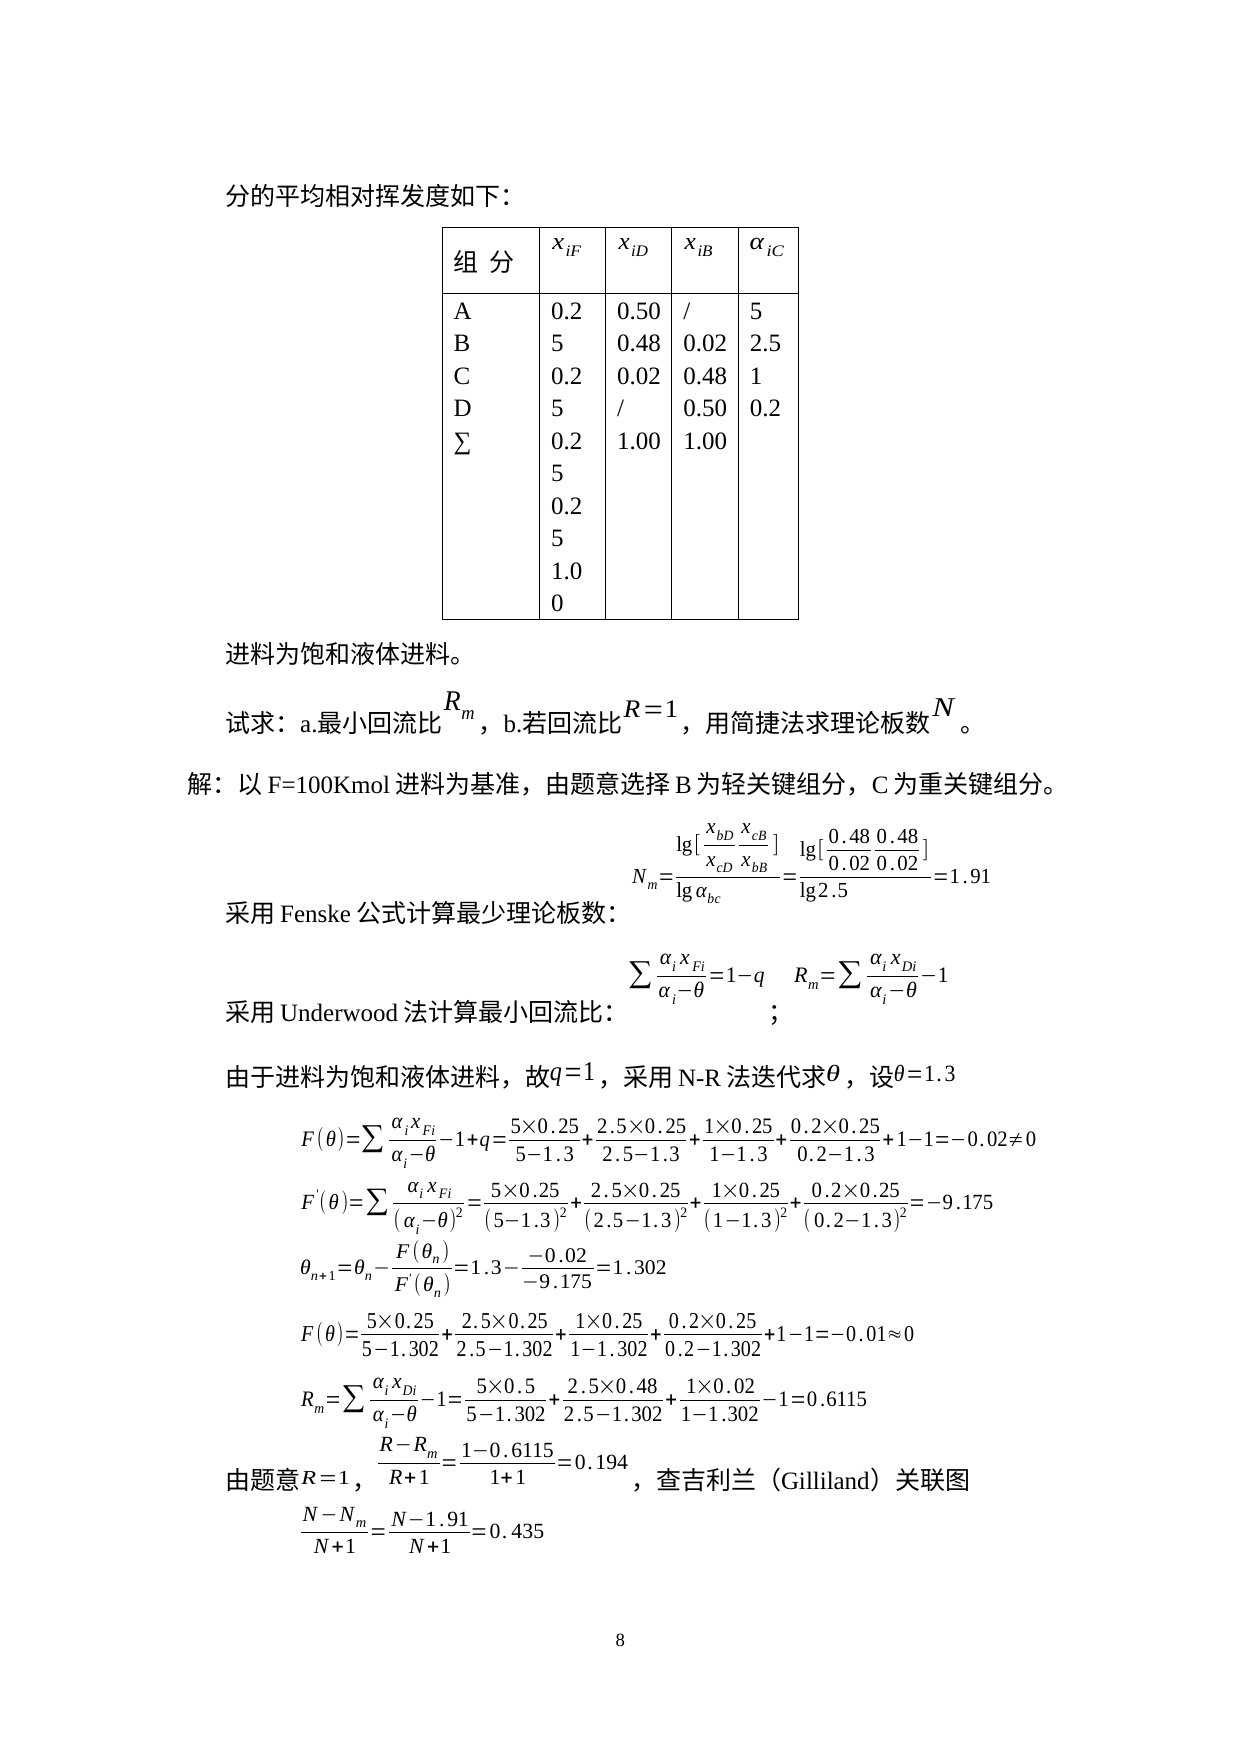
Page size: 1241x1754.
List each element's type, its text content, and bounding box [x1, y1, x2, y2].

text 由于进料为饱和液体进料，故，采用N-R法迭代求，设 [225, 1043, 1053, 1108]
table_cell 0.25 0.25 0.25 0.25 1.00 [540, 294, 605, 619]
text 由题意，，查吉利兰（Gilliland）关联图 [225, 1433, 1053, 1498]
text 采用Fenske公式计算最少理论板数： [225, 815, 1053, 945]
table_cell A B C D ∑ [443, 294, 539, 619]
text 试求：a.最小回流比，b.若回流比，用简捷法求理论板数。 [225, 685, 1053, 750]
text 采用Underwood法计算最小回流比：； [225, 945, 1053, 1043]
table_cell 5 2.5 1 0.2 [739, 294, 798, 619]
table_header [739, 228, 798, 293]
table_cell 0.50 0.48 0.02 / 1.00 [606, 294, 671, 619]
table_header [540, 228, 605, 293]
table_header [672, 228, 738, 293]
table_cell / 0.02 0.48 0.50 1.00 [672, 294, 738, 619]
table_header 组 分 [443, 228, 539, 293]
table_header [606, 228, 671, 293]
text 解：以F=100Kmol进料为基准，由题意选择B为轻关键组分，C为重关键组分。 [187, 750, 1053, 815]
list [187, 162, 1053, 227]
text 进料为饱和液体进料。 [225, 620, 1053, 685]
